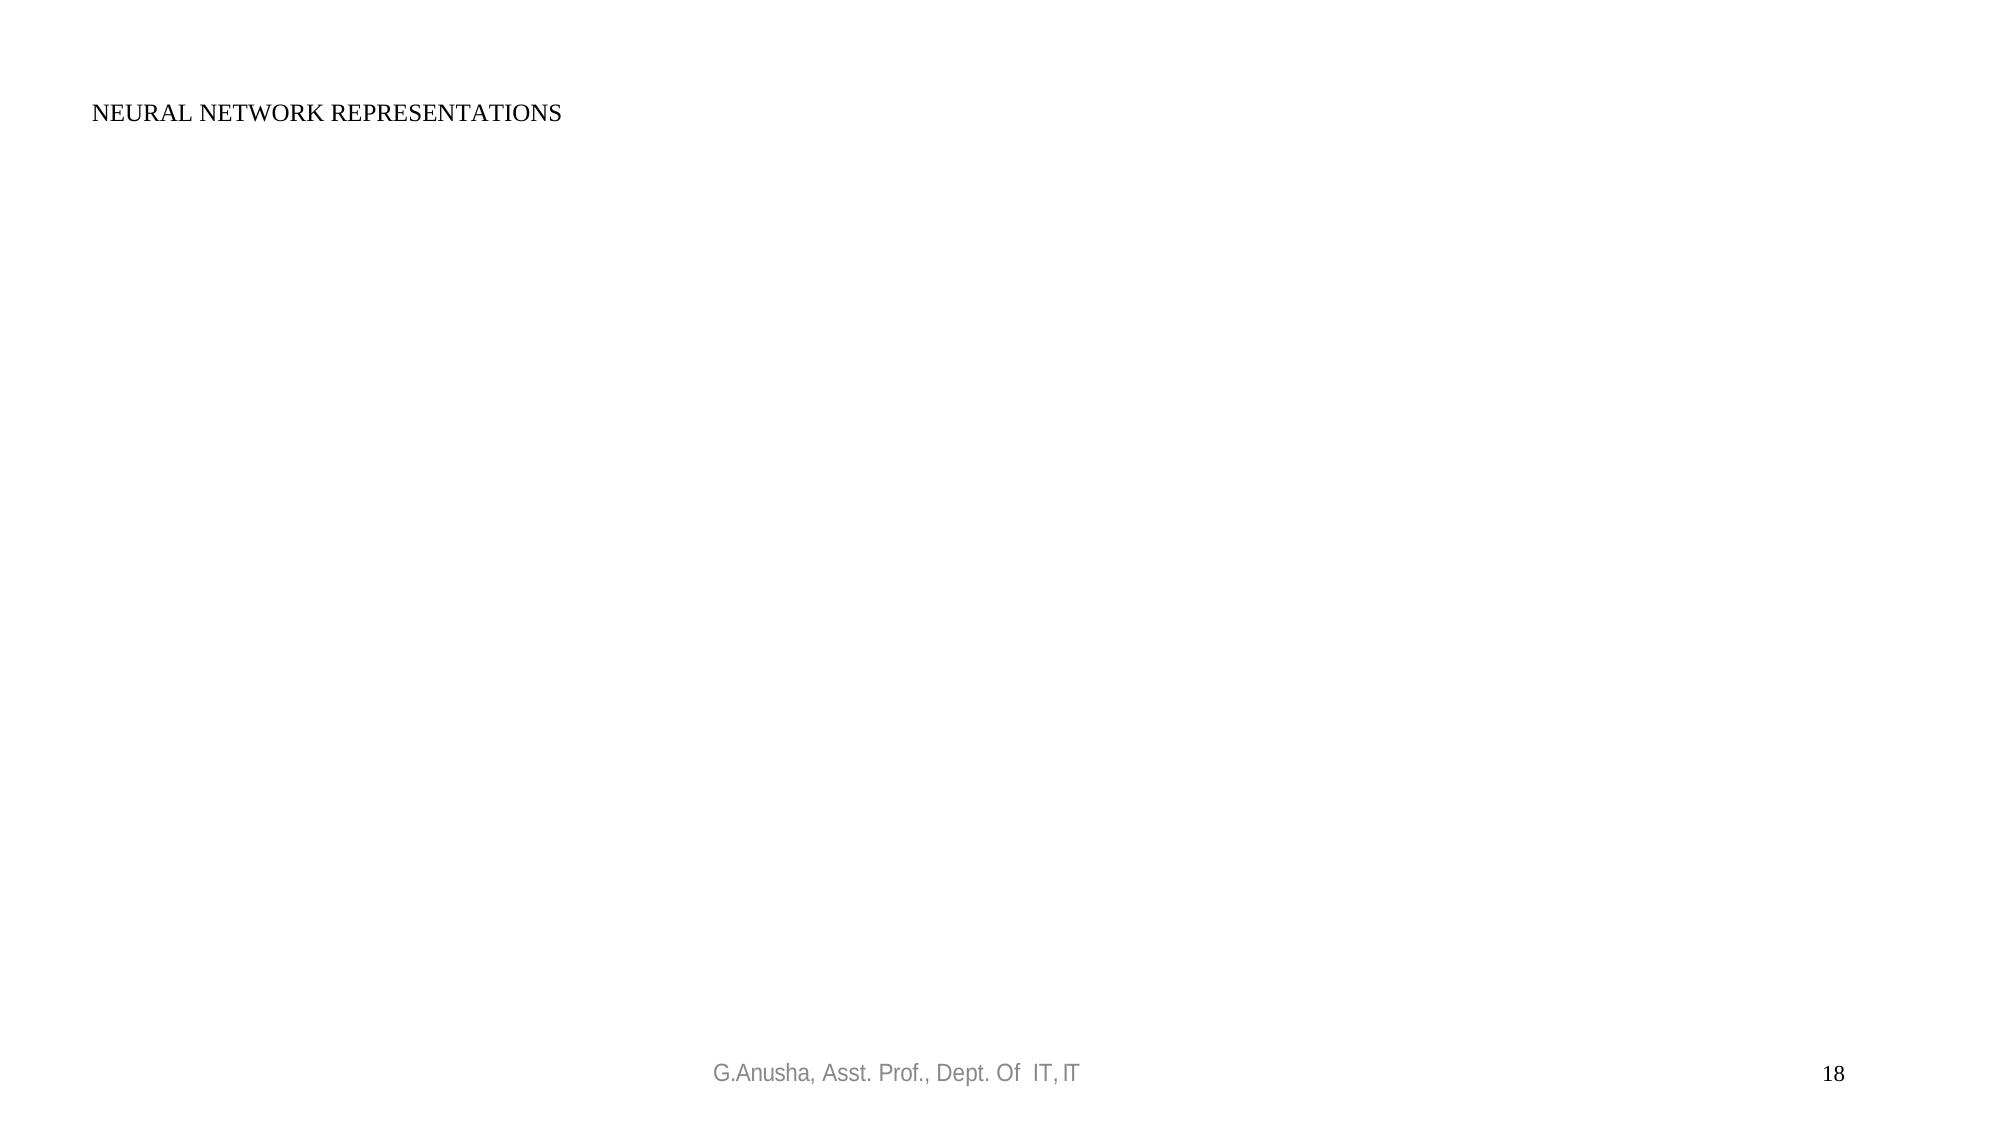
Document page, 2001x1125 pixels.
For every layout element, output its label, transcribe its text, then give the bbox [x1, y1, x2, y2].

subtitle NEURAL NETWORK REPRESENTATIONS [92, 98, 1950, 127]
